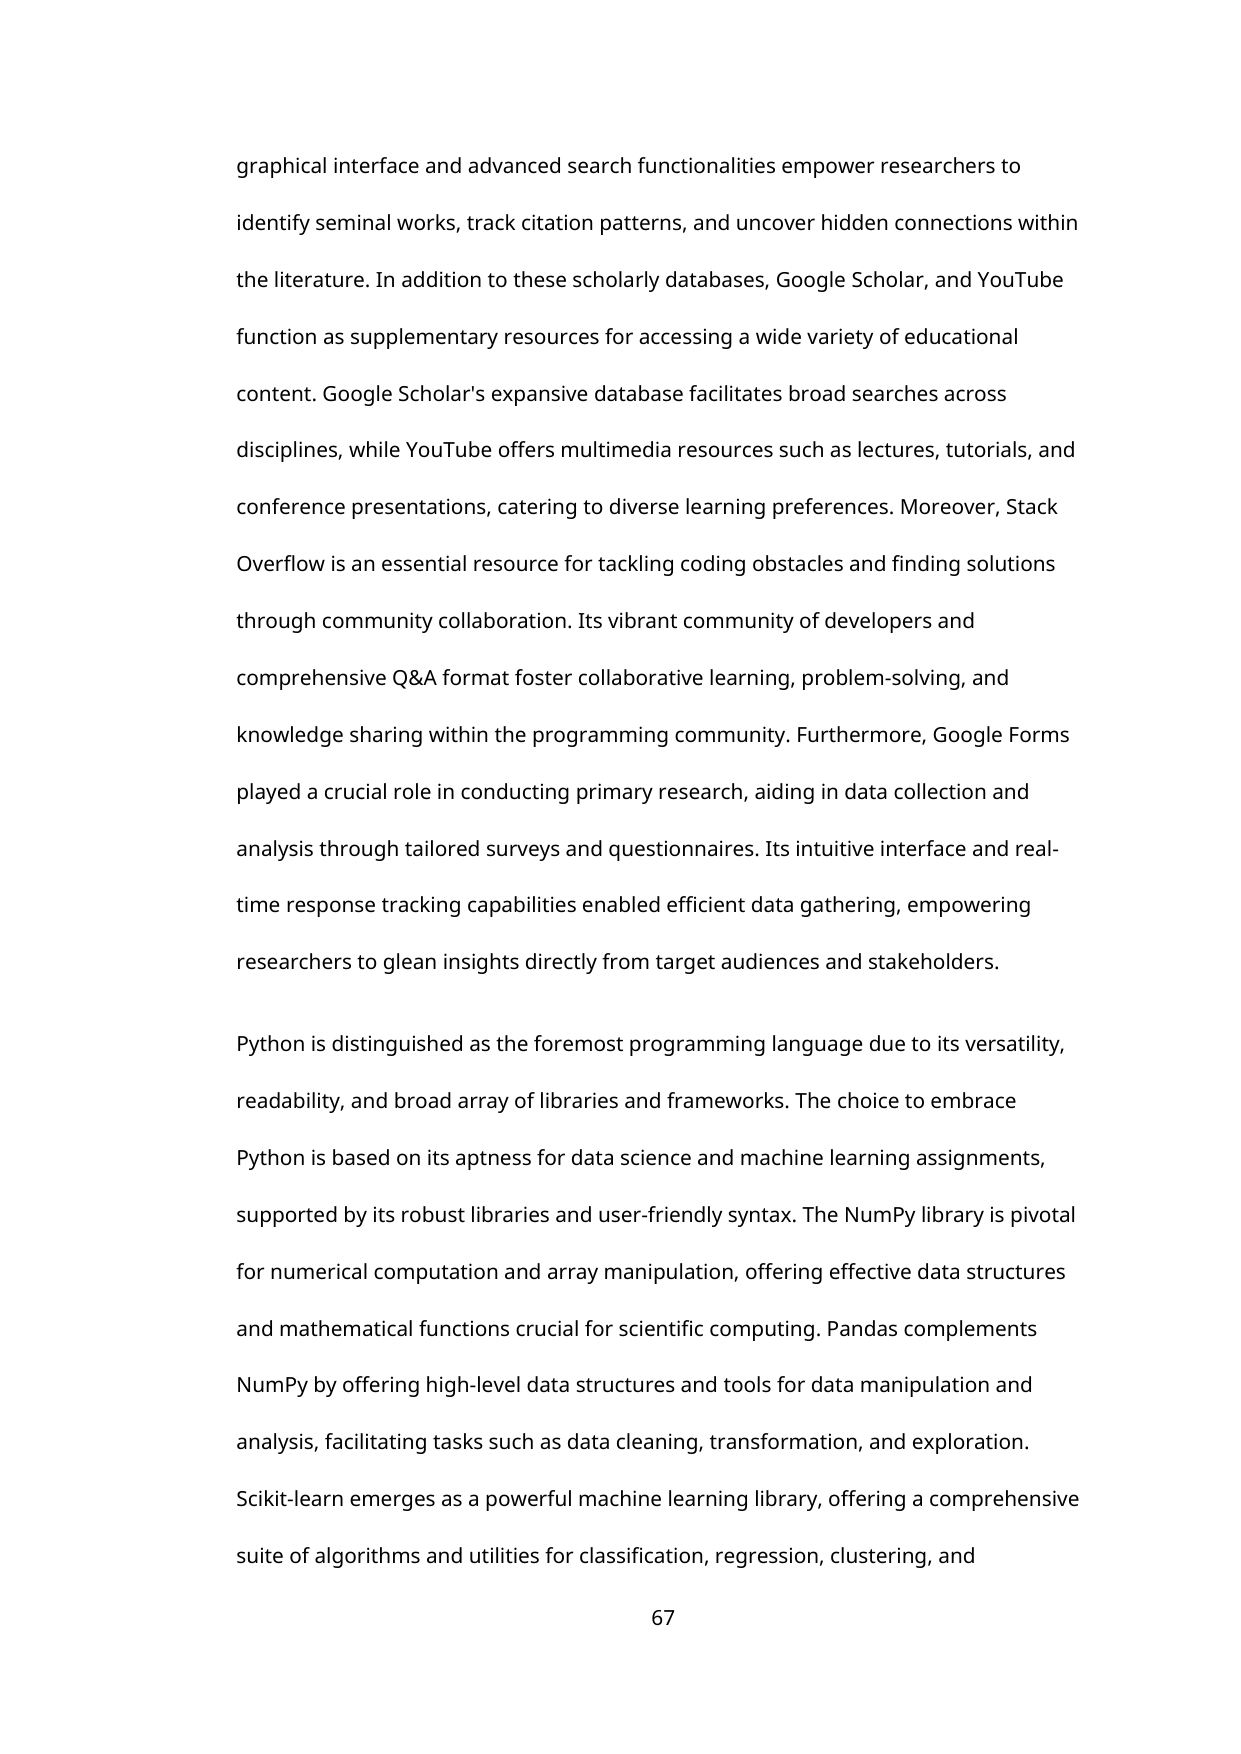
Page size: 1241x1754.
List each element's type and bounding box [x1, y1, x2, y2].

text [236, 1029, 1090, 1570]
text [236, 151, 1090, 976]
